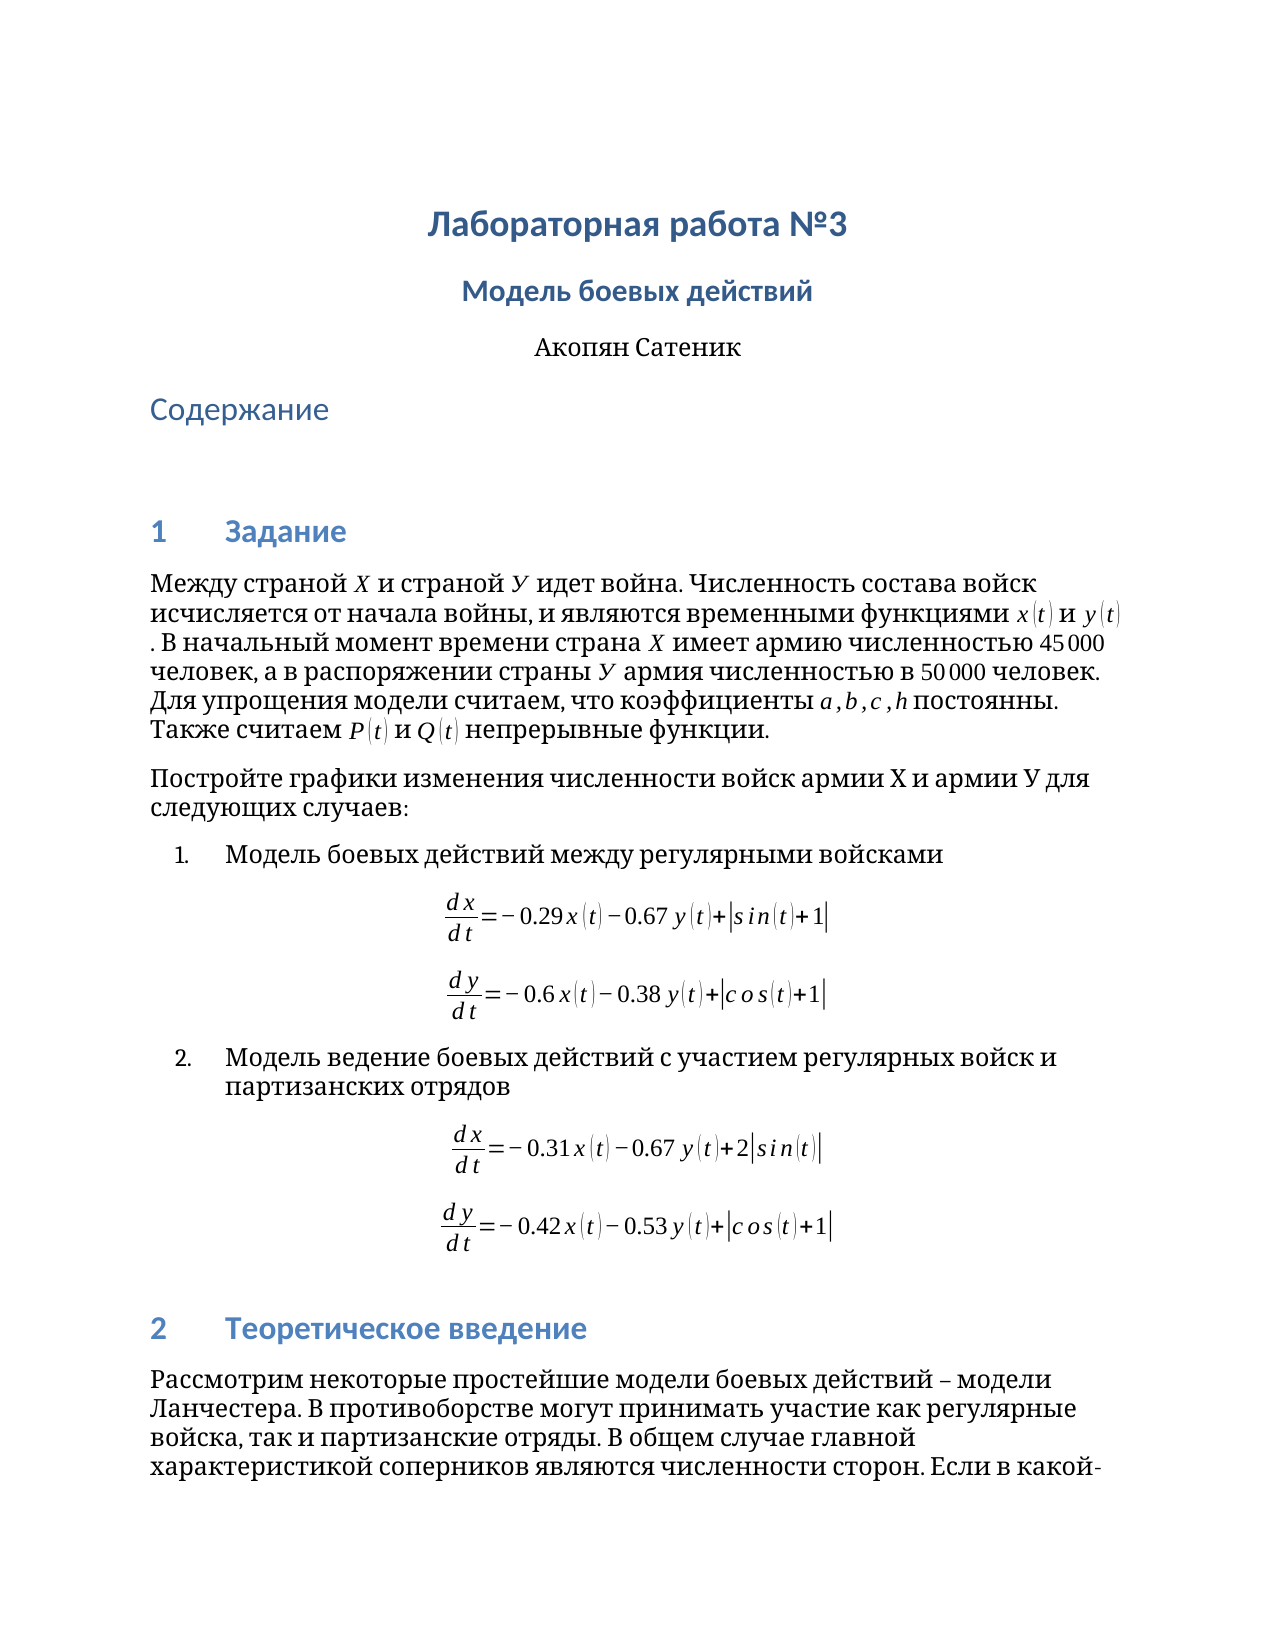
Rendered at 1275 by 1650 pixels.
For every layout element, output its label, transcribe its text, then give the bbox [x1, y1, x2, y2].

subtitle Модель боевых действий [150, 271, 1125, 309]
list Модель ведение боевых действий с участием регулярных войск и партизанских отрядов [175, 1044, 1125, 1102]
subtitle 1 Задание [150, 510, 1125, 551]
text Между страной и страной идет война. Численность состава войск исчисляется от начала войны, и являются временными функциями и . В начальный момент времени страна имеет армию численностью человек, а в распоряжении страны армия численностью в человек. Для упрощения модели считаем, что коэффициенты постоянны. Также считаем и непрерывные функции. [150, 570, 1125, 746]
subtitle 2 Теоретическое введение [150, 1307, 1125, 1348]
text Постройте графики изменения численности войск армии Х и армии У для следующих случаев: [150, 765, 1125, 822]
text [150, 1366, 1125, 1481]
text Акопян Сатеник [150, 334, 1125, 363]
title Лабораторная работа №3 [150, 200, 1125, 246]
list Модель боевых действий между регулярными войсками [175, 841, 1125, 870]
